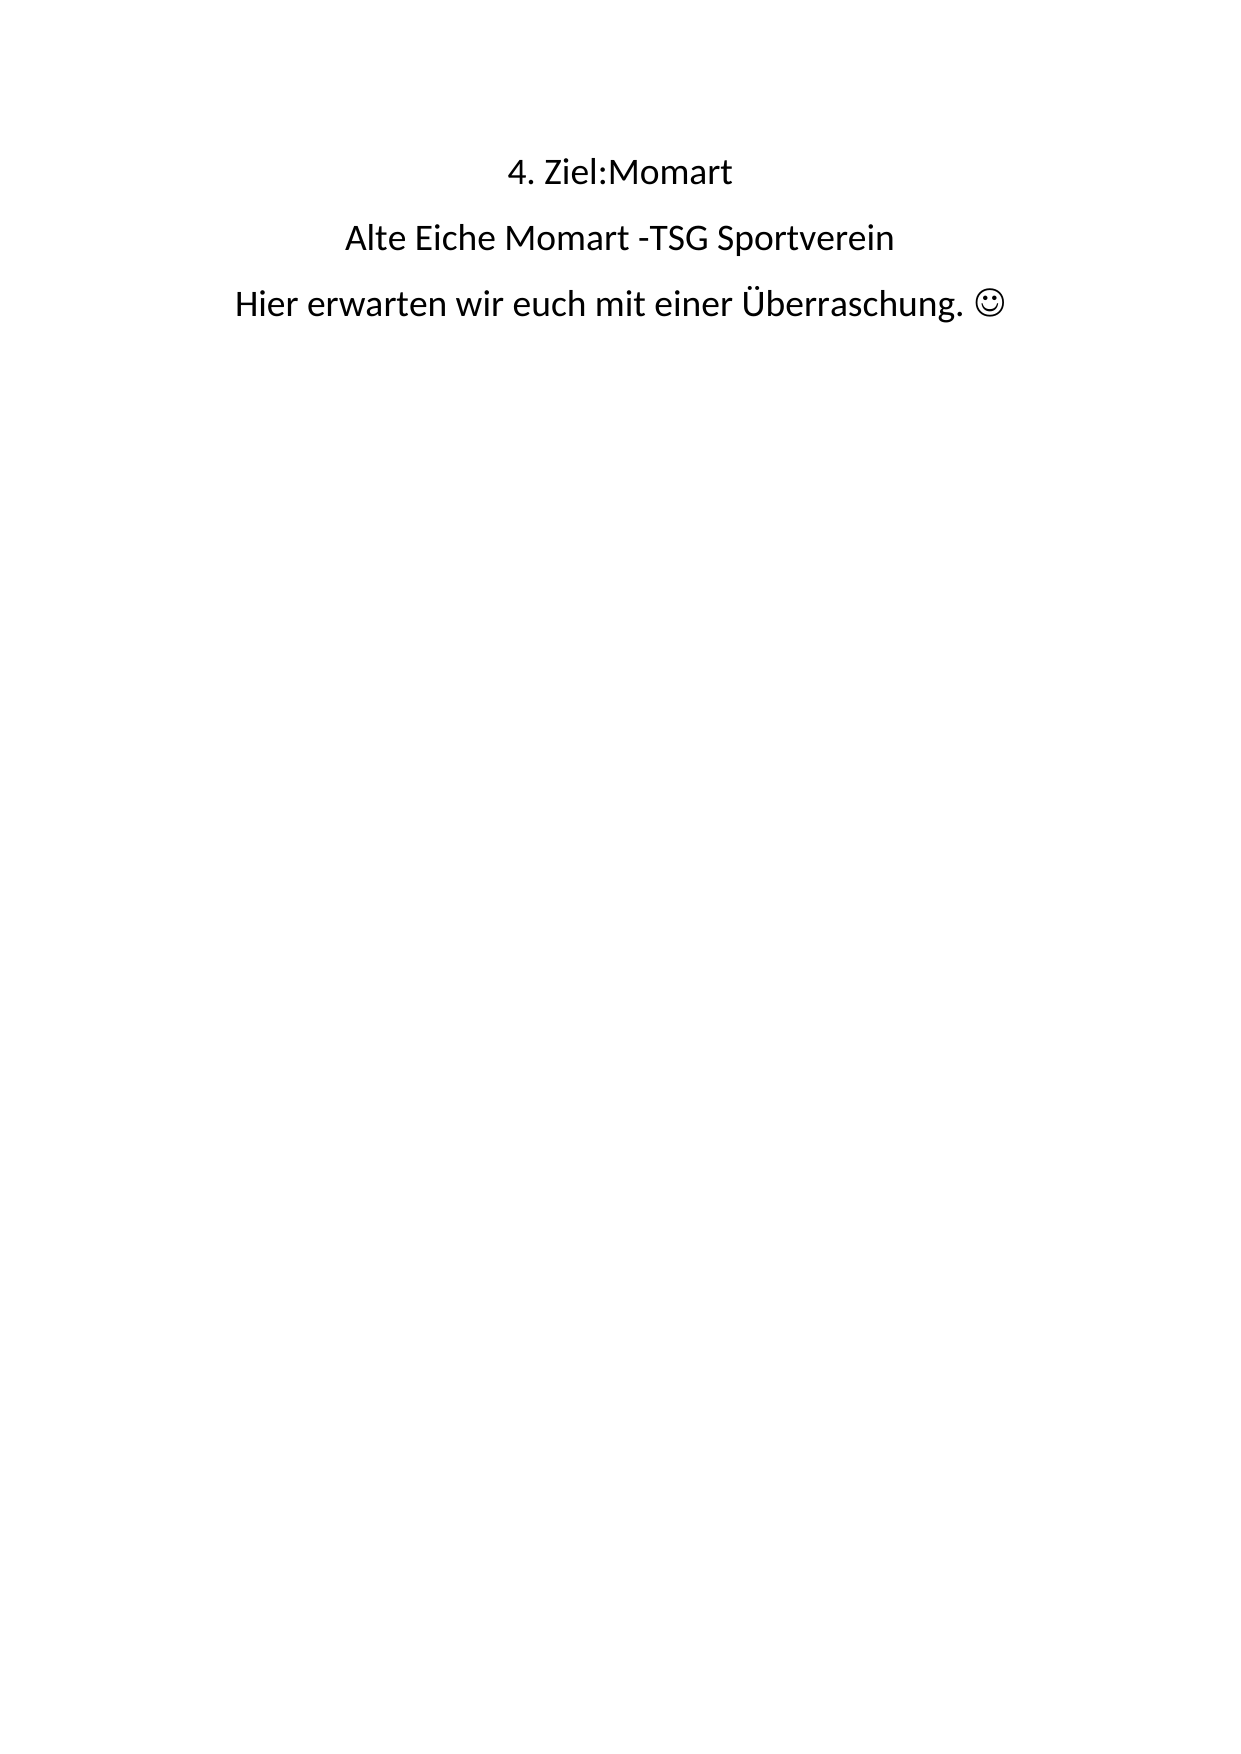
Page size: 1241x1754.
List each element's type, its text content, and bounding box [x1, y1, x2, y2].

text Hier erwarten wir euch mit einer Überraschung. [148, 280, 1093, 326]
text Alte Eiche Momart -TSG Sportverein [148, 214, 1093, 259]
text 4. Ziel:Momart [148, 148, 1093, 193]
